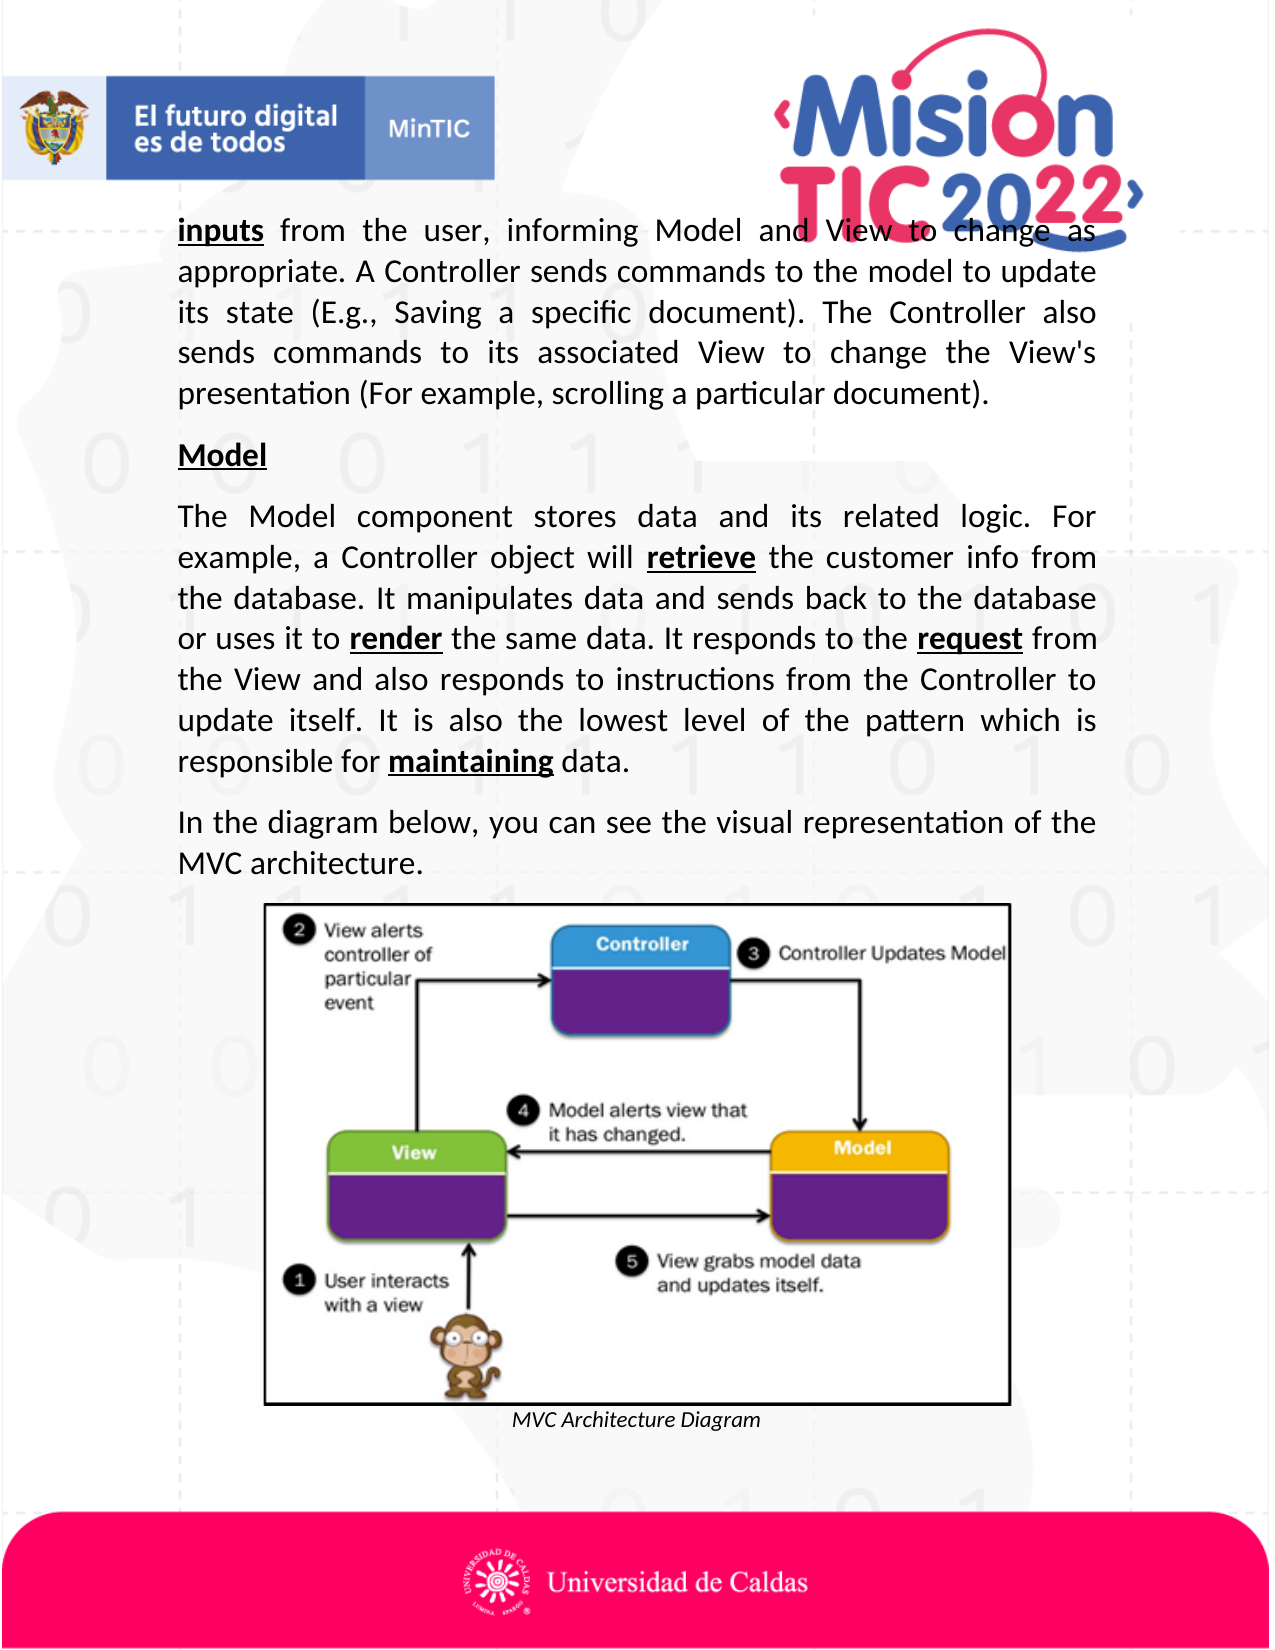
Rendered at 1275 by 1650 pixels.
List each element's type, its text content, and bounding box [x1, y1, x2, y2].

text The Model component stores data and its related logic. For example, a Controller object will retrieve the customer info from the database. It manipulates data and sends back to the database or uses it to render the same data. It responds to the request from the View and also responds to instructions from the Controller to update itself. It is also the lowest level of the pattern which is responsible for maintaining data. [177, 495, 1098, 780]
text MVC Architecture Diagram [177, 1406, 1098, 1433]
picture [2, 0, 1269, 1650]
text In the diagram below, you can see the visual representation of the MVC architecture. [177, 801, 1098, 883]
text inputs from the user, informing Model and View to change as appropriate. A Controller sends commands to the model to update its state (E.g., Saving a specific document). The Controller also sends commands to its associated View to change the View's presentation (For example, scrolling a particular document). [177, 209, 1098, 413]
text Model [177, 434, 1098, 474]
